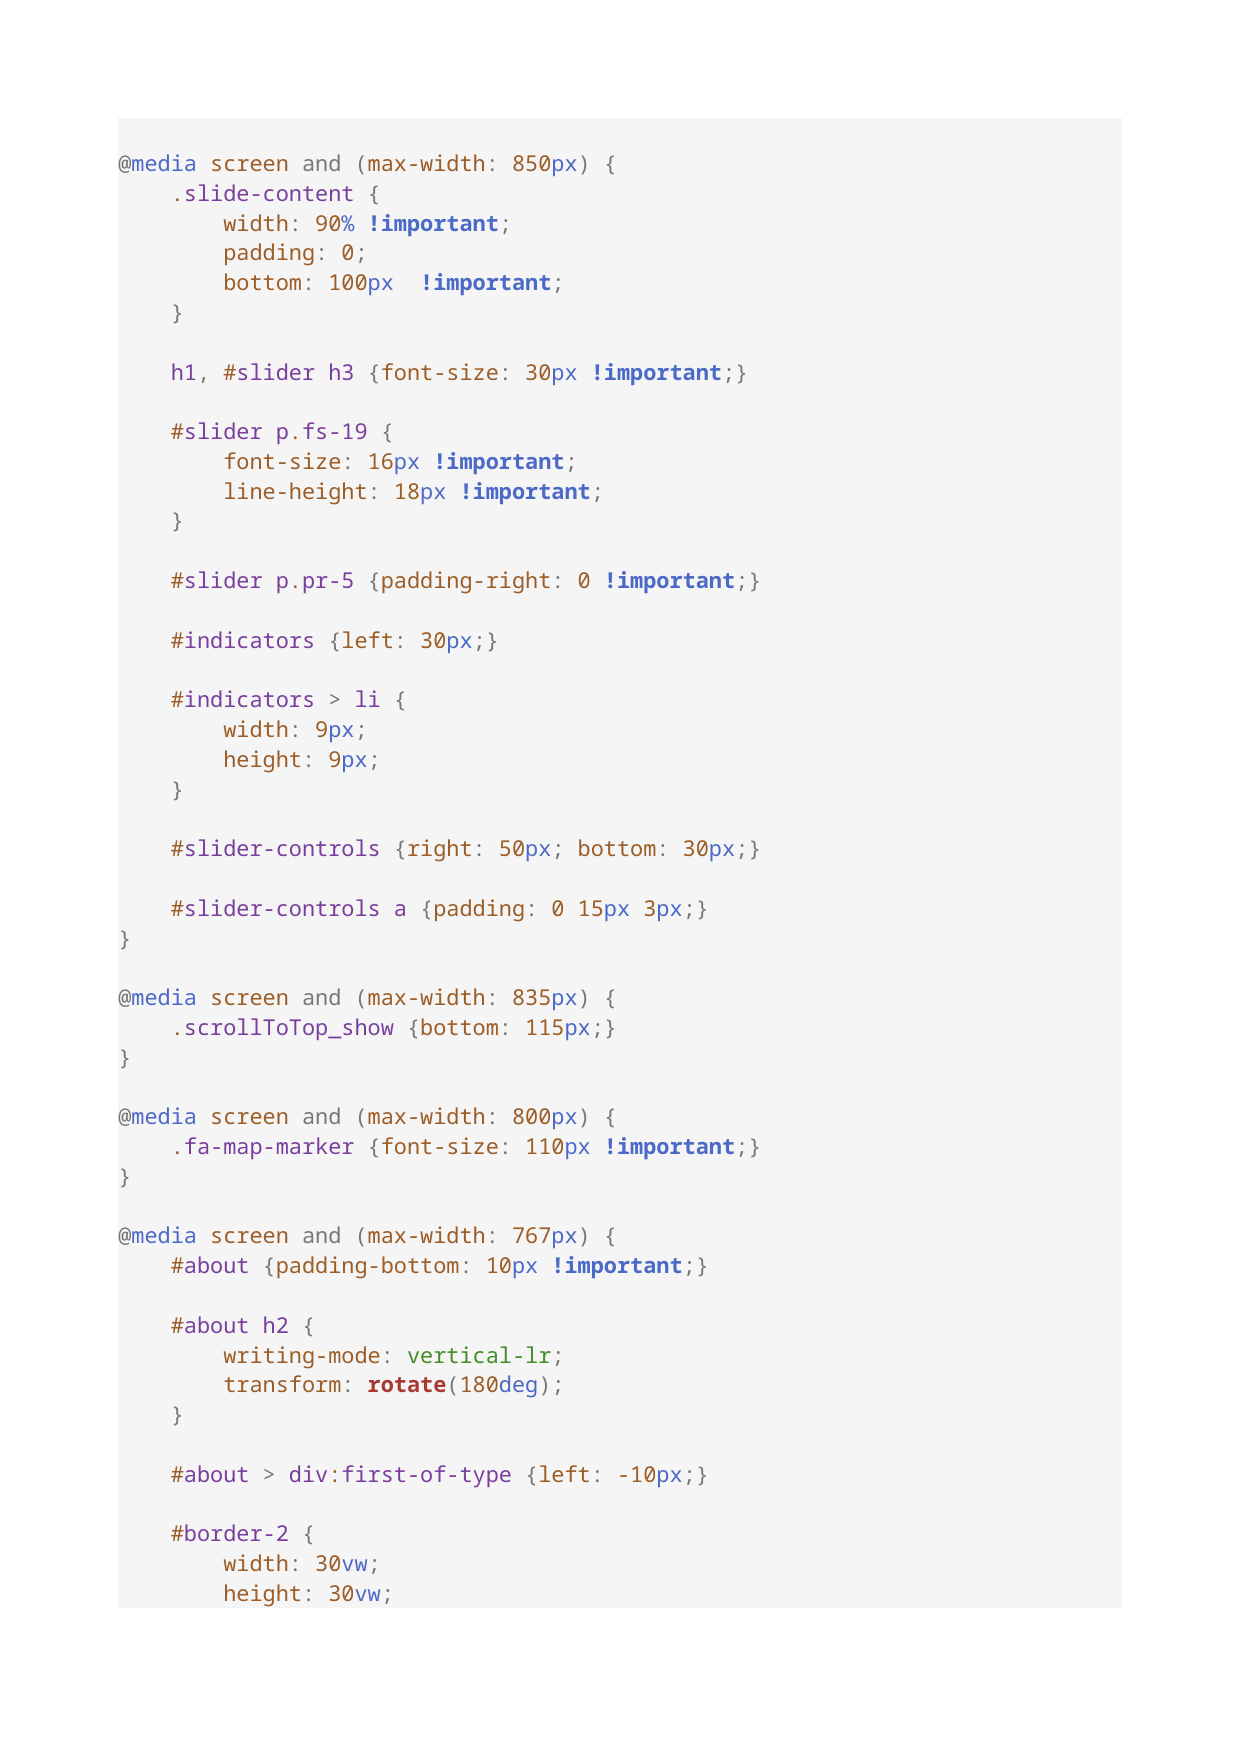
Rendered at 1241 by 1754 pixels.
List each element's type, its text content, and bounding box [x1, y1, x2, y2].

text } [118, 922, 1122, 952]
text width: 90% !important; [118, 207, 1122, 237]
text @media screen and (max-width: 850px) { [118, 148, 1122, 178]
text transform: rotate(180deg); [118, 1369, 1122, 1399]
text height: 30vw; [118, 1578, 1122, 1608]
text #about > div:first-of-type {left: -10px;} [118, 1459, 1122, 1488]
text .slide-content { [118, 178, 1122, 207]
text #border-2 { [118, 1518, 1122, 1548]
text #slider-controls {right: 50px; bottom: 30px;} [118, 833, 1122, 863]
text @media screen and (max-width: 800px) { [118, 1101, 1122, 1131]
text } [118, 1161, 1122, 1191]
text h1, #slider h3 {font-size: 30px !important;} [118, 356, 1122, 386]
text .fa-map-marker {font-size: 110px !important;} [118, 1131, 1122, 1161]
text #slider p.pr-5 {padding-right: 0 !important;} [118, 565, 1122, 595]
text @media screen and (max-width: 835px) { [118, 982, 1122, 1012]
text } [118, 1399, 1122, 1429]
text height: 9px; [118, 744, 1122, 773]
text #indicators > li { [118, 684, 1122, 714]
text #slider-controls a {padding: 0 15px 3px;} [118, 893, 1122, 922]
text } [118, 297, 1122, 327]
text #indicators {left: 30px;} [118, 624, 1122, 654]
text #about h2 { [118, 1310, 1122, 1339]
text padding: 0; [118, 237, 1122, 267]
text line-height: 18px !important; [118, 476, 1122, 505]
text } [118, 1042, 1122, 1071]
text } [118, 505, 1122, 535]
text font-size: 16px !important; [118, 446, 1122, 476]
text width: 30vw; [118, 1548, 1122, 1578]
text .scrollToTop_show {bottom: 115px;} [118, 1012, 1122, 1042]
text bottom: 100px !important; [118, 267, 1122, 297]
text @media screen and (max-width: 767px) { [118, 1220, 1122, 1250]
text #slider p.fs-19 { [118, 416, 1122, 446]
text width: 9px; [118, 714, 1122, 744]
text writing-mode: vertical-lr; [118, 1339, 1122, 1369]
text } [118, 773, 1122, 803]
text #about {padding-bottom: 10px !important;} [118, 1250, 1122, 1280]
